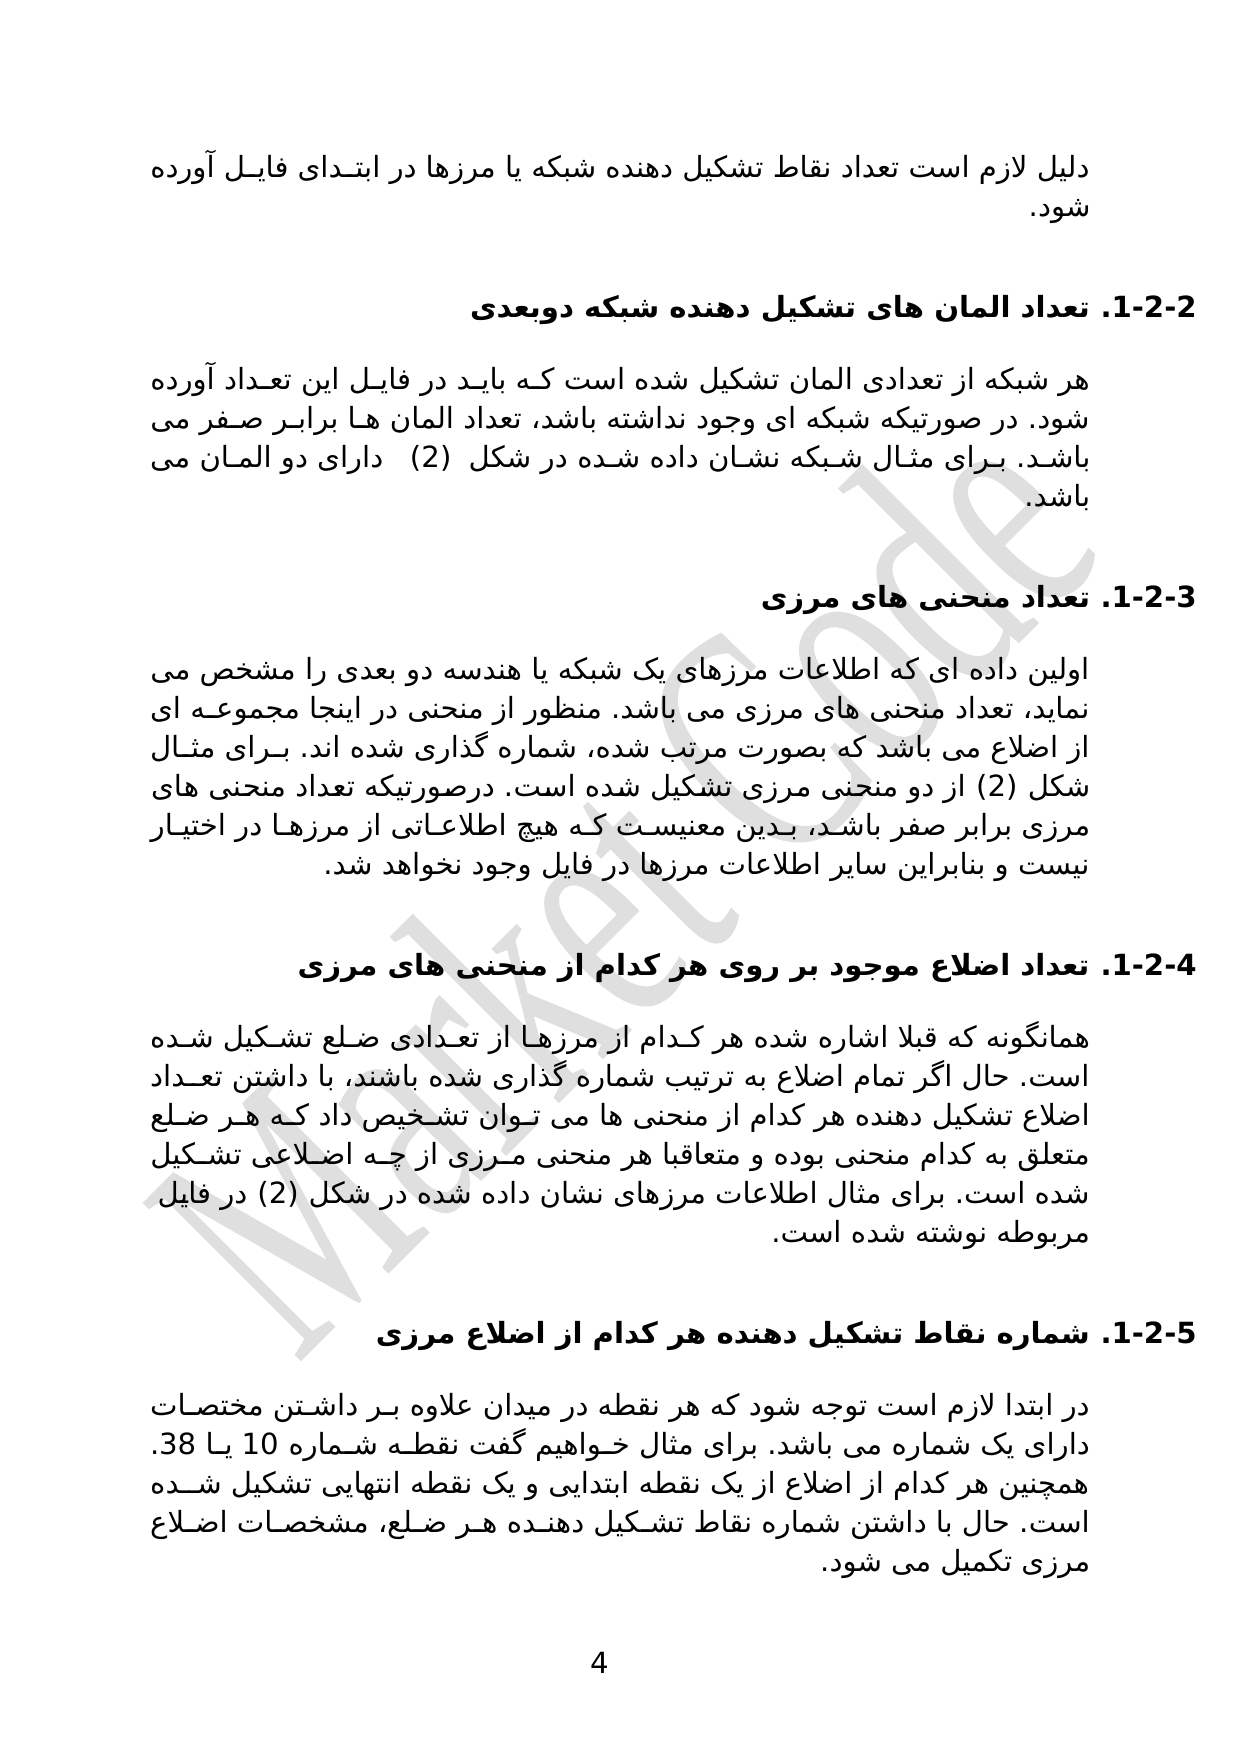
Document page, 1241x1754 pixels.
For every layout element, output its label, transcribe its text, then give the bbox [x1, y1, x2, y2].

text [150, 150, 1090, 223]
text در ابتدا لازم است توجه شود که هر نقطه در میدان علاوه بر داشتن مختصات دارای یک شماره می باشد. برای مثال خواهیم گفت نقطه شماره 10 یا 38. همچنین هر کدام از اضلاع از یک نقطه ابتدایی و یک نقطه انتهایی تشکیل شده است. حال با داشتن شماره نقاط تشکیل دهنده هر ضلع، مشخصات اضلاع مرزی تکمیل می شود. [150, 1388, 1090, 1578]
text تعداد منحنی های مرزی [150, 581, 1090, 614]
text اولین داده ای که اطلاعات مرزهای یک شبکه یا هندسه دو بعدی را مشخص می نماید، تعداد منحنی های مرزی می باشد. منظور از منحنی در اینجا مجموعه ای از اضلاع می باشد که بصورت مرتب شده، شماره گذاری شده اند. برای مثال ‏شکل (2) از دو منحنی مرزی تشکیل شده است. درصورتیکه تعداد منحنی های مرزی برابر صفر باشد، بدین معنیست که هیچ اطلاعاتی از مرزها در اختیار نیست و بنابراین سایر اطلاعات مرزها در فایل وجود نخواهد شد. [150, 652, 1090, 881]
text تعداد اضلاع موجود بر روی هر کدام از منحنی های مرزی [150, 948, 1090, 982]
text تعداد المان های تشکیل دهنده شبکه دوبعدی [150, 290, 1090, 324]
text شماره نقاط تشکیل دهنده هر کدام از اضلاع مرزی [150, 1317, 1090, 1351]
text همانگونه که قبلا اشاره شده هر کدام از مرزها از تعدادی ضلع تشکیل شده است. حال اگر تمام اضلاع به ترتیب شماره گذاری شده باشند، با داشتن تعداد اضلاع تشکیل دهنده هر کدام از منحنی ها می توان تشخیص داد که هر ضلع متعلق به کدام منحنی بوده و متعاقبا هر منحنی مرزی از چه اضلاعی تشکیل شده است. برای مثال اطلاعات مرزهای نشان داده شده در ‏شکل (2) در فایل مربوطه نوشته شده است. [150, 1020, 1090, 1249]
text هر شبکه از تعدادی المان تشکیل شده است که باید در فایل این تعداد آورده شود. در صورتیکه شبکه ای وجود نداشته باشد، تعداد المان ها برابر صفر می باشد. برای مثال شبکه نشان داده شده در ‏شکل (2) دارای دو المان می باشد. [150, 362, 1090, 513]
